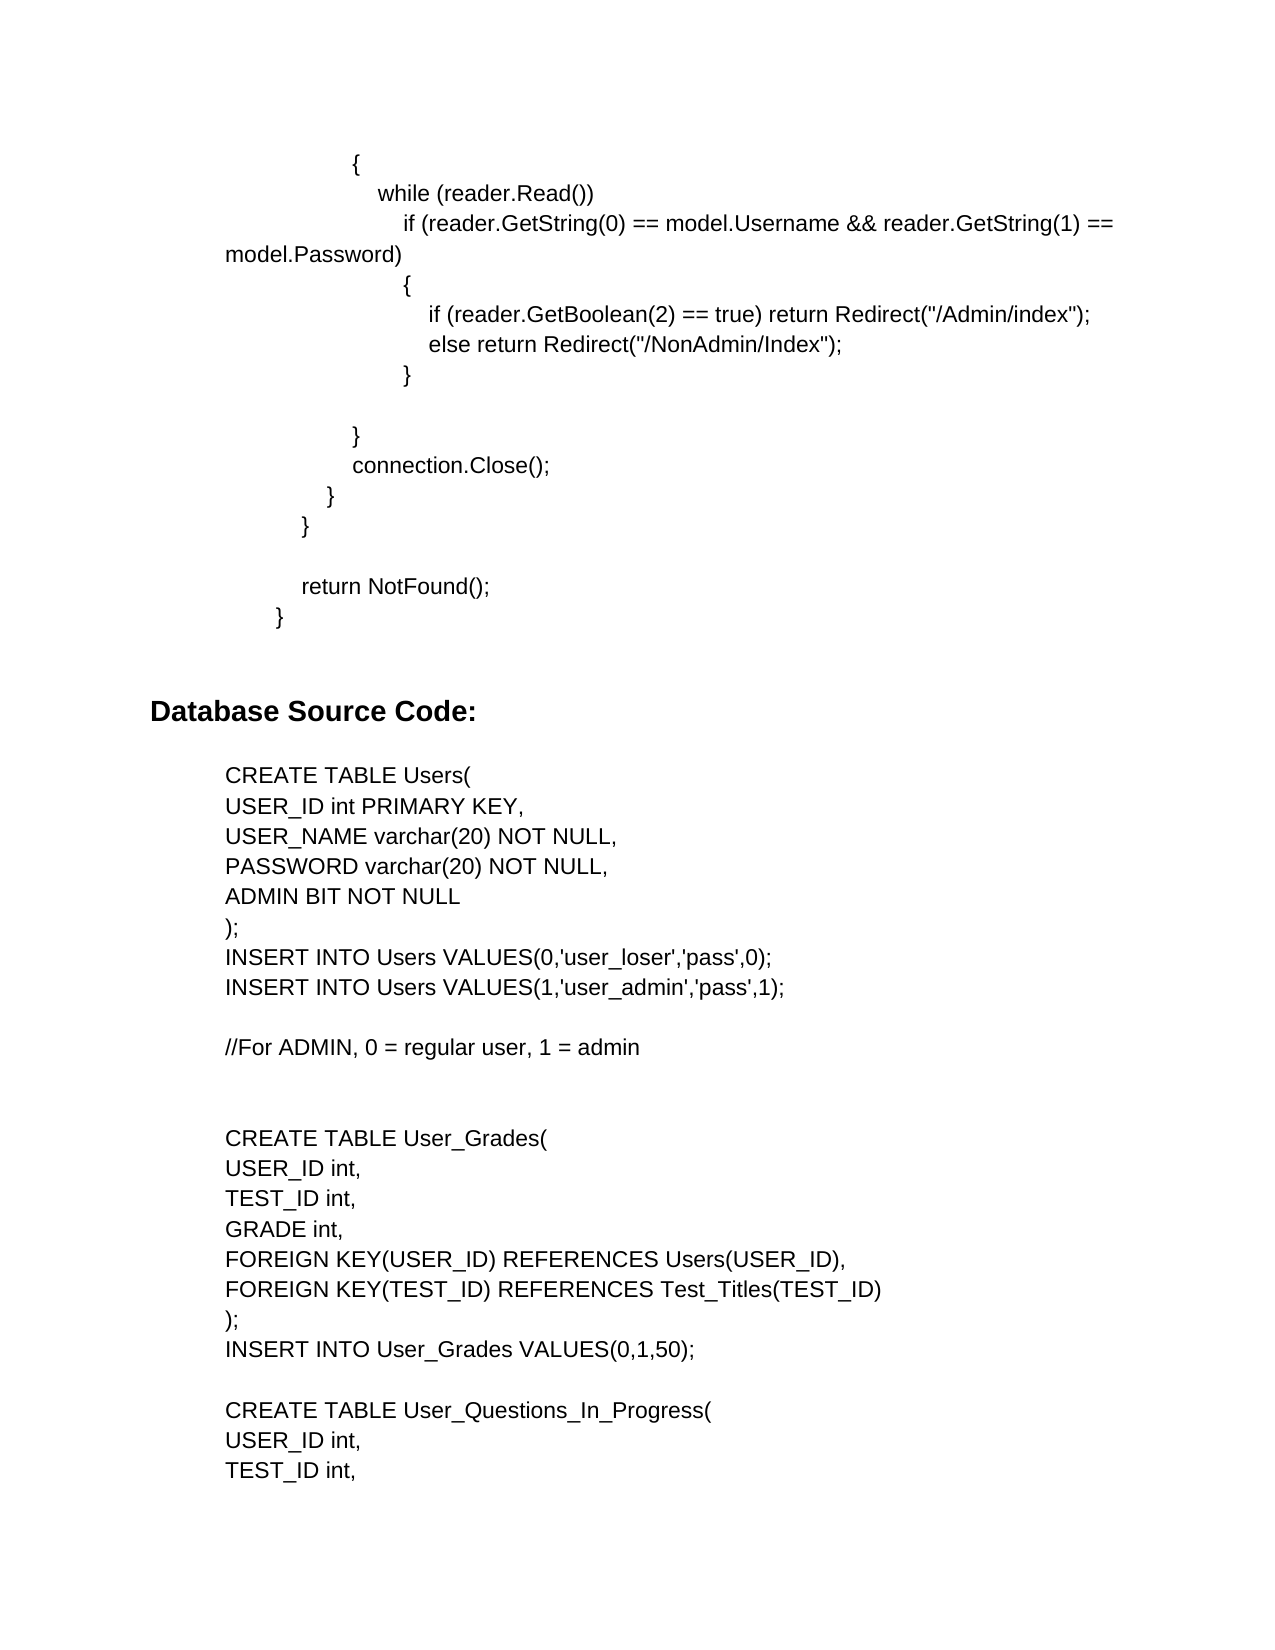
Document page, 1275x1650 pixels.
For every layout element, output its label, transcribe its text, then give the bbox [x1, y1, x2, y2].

text FOREIGN KEY(TEST_ID) REFERENCES Test_Titles(TEST_ID) [225, 1276, 1125, 1302]
text { [225, 271, 1125, 297]
text } [225, 603, 1125, 629]
text INSERT INTO User_Grades VALUES(0,1,50); [225, 1336, 1125, 1363]
text INSERT INTO Users VALUES(1,'user_admin','pass',1); [225, 974, 1125, 1000]
text //For ADMIN, 0 = regular user, 1 = admin [225, 1034, 1125, 1061]
text } [225, 361, 1125, 388]
text return NotFound(); [225, 573, 1125, 599]
text CREATE TABLE Users( [225, 762, 1125, 789]
text USER_ID int, [225, 1427, 1125, 1453]
text while (reader.Read()) [225, 180, 1125, 207]
text { [225, 150, 1125, 176]
text INSERT INTO Users VALUES(0,'user_loser','pass',0); [225, 944, 1125, 970]
text Database Source Code: [150, 694, 1125, 727]
text } [225, 422, 1125, 448]
text USER_ID int PRIMARY KEY, [225, 793, 1125, 819]
text PASSWORD varchar(20) NOT NULL, [225, 853, 1125, 879]
text ); [225, 1306, 1125, 1333]
text ); [225, 913, 1125, 940]
text ADMIN BIT NOT NULL [225, 883, 1125, 910]
text GRADE int, [225, 1216, 1125, 1242]
text else return Redirect("/NonAdmin/Index"); [225, 331, 1125, 358]
text CREATE TABLE User_Grades( [225, 1125, 1125, 1151]
text CREATE TABLE User_Questions_In_Progress( [225, 1397, 1125, 1423]
text USER_NAME varchar(20) NOT NULL, [225, 823, 1125, 849]
text } [225, 512, 1125, 539]
text USER_ID int, [225, 1155, 1125, 1182]
text TEST_ID int, [225, 1457, 1125, 1484]
text TEST_ID int, [225, 1185, 1125, 1212]
text if (reader.GetBoolean(2) == true) return Redirect("/Admin/index"); [225, 301, 1125, 327]
text connection.Close(); [225, 452, 1125, 478]
text if (reader.GetString(0) == model.Username && reader.GetString(1) == model.Password) [225, 210, 1125, 267]
text } [225, 482, 1125, 509]
text FOREIGN KEY(USER_ID) REFERENCES Users(USER_ID), [225, 1246, 1125, 1272]
